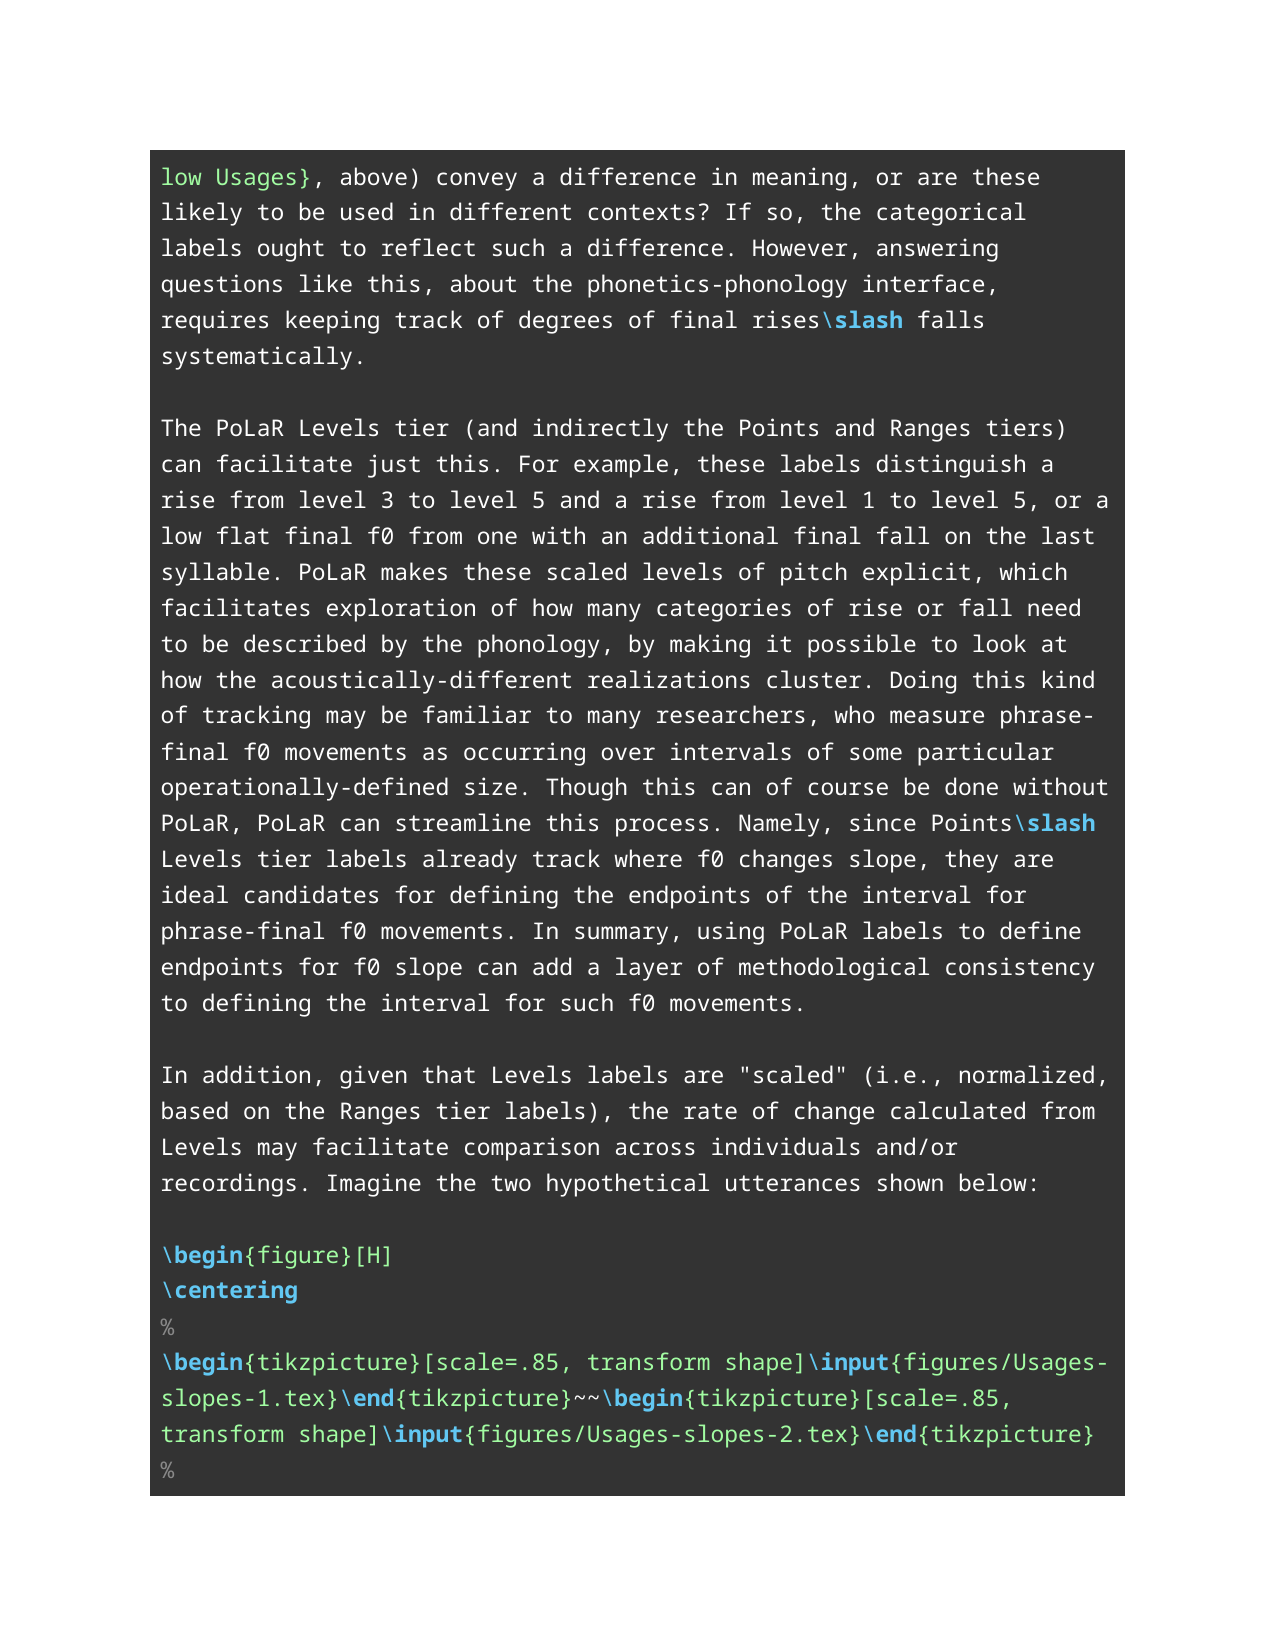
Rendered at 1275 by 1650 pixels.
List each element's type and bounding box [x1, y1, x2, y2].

table_header [150, 150, 1125, 1496]
